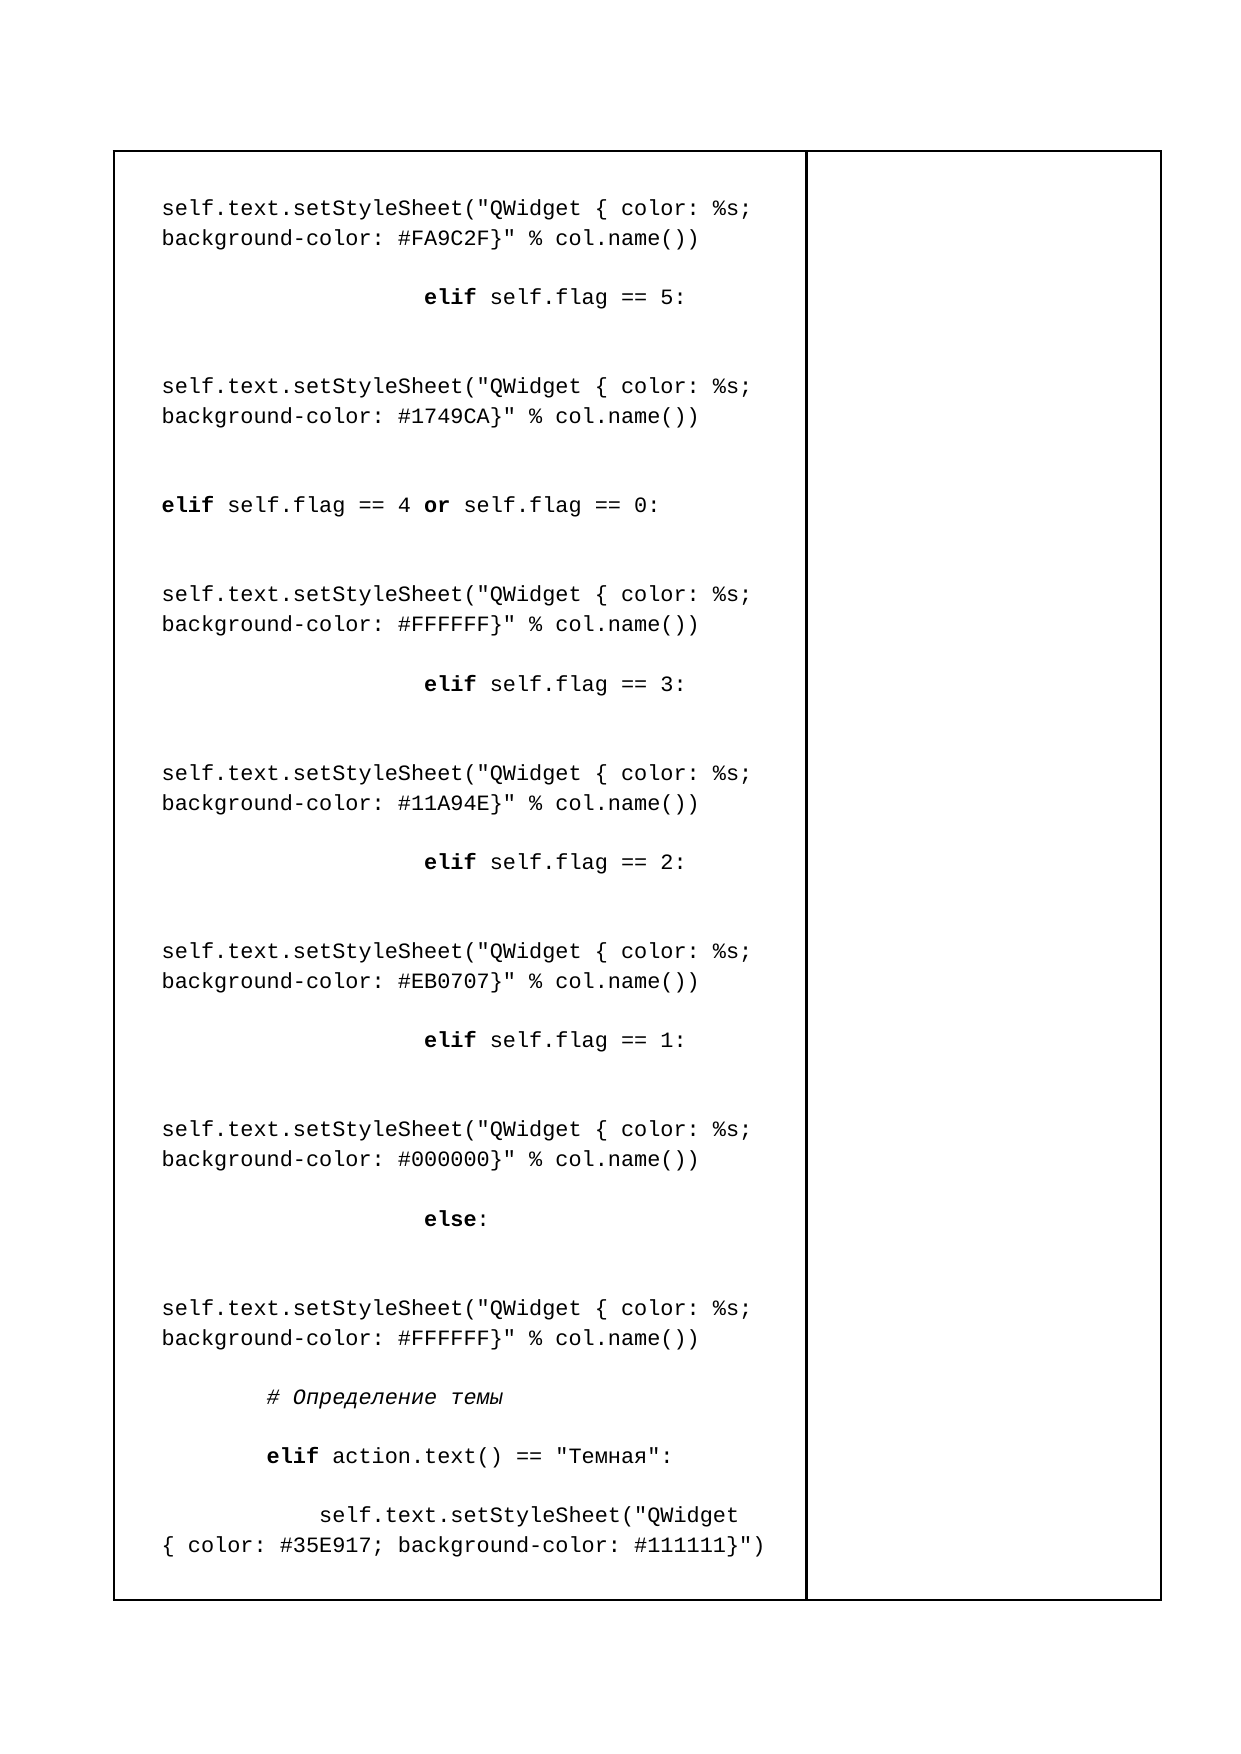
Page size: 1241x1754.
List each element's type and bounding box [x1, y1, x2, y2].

table_cell [808, 152, 1160, 1599]
table_cell [115, 152, 805, 1599]
